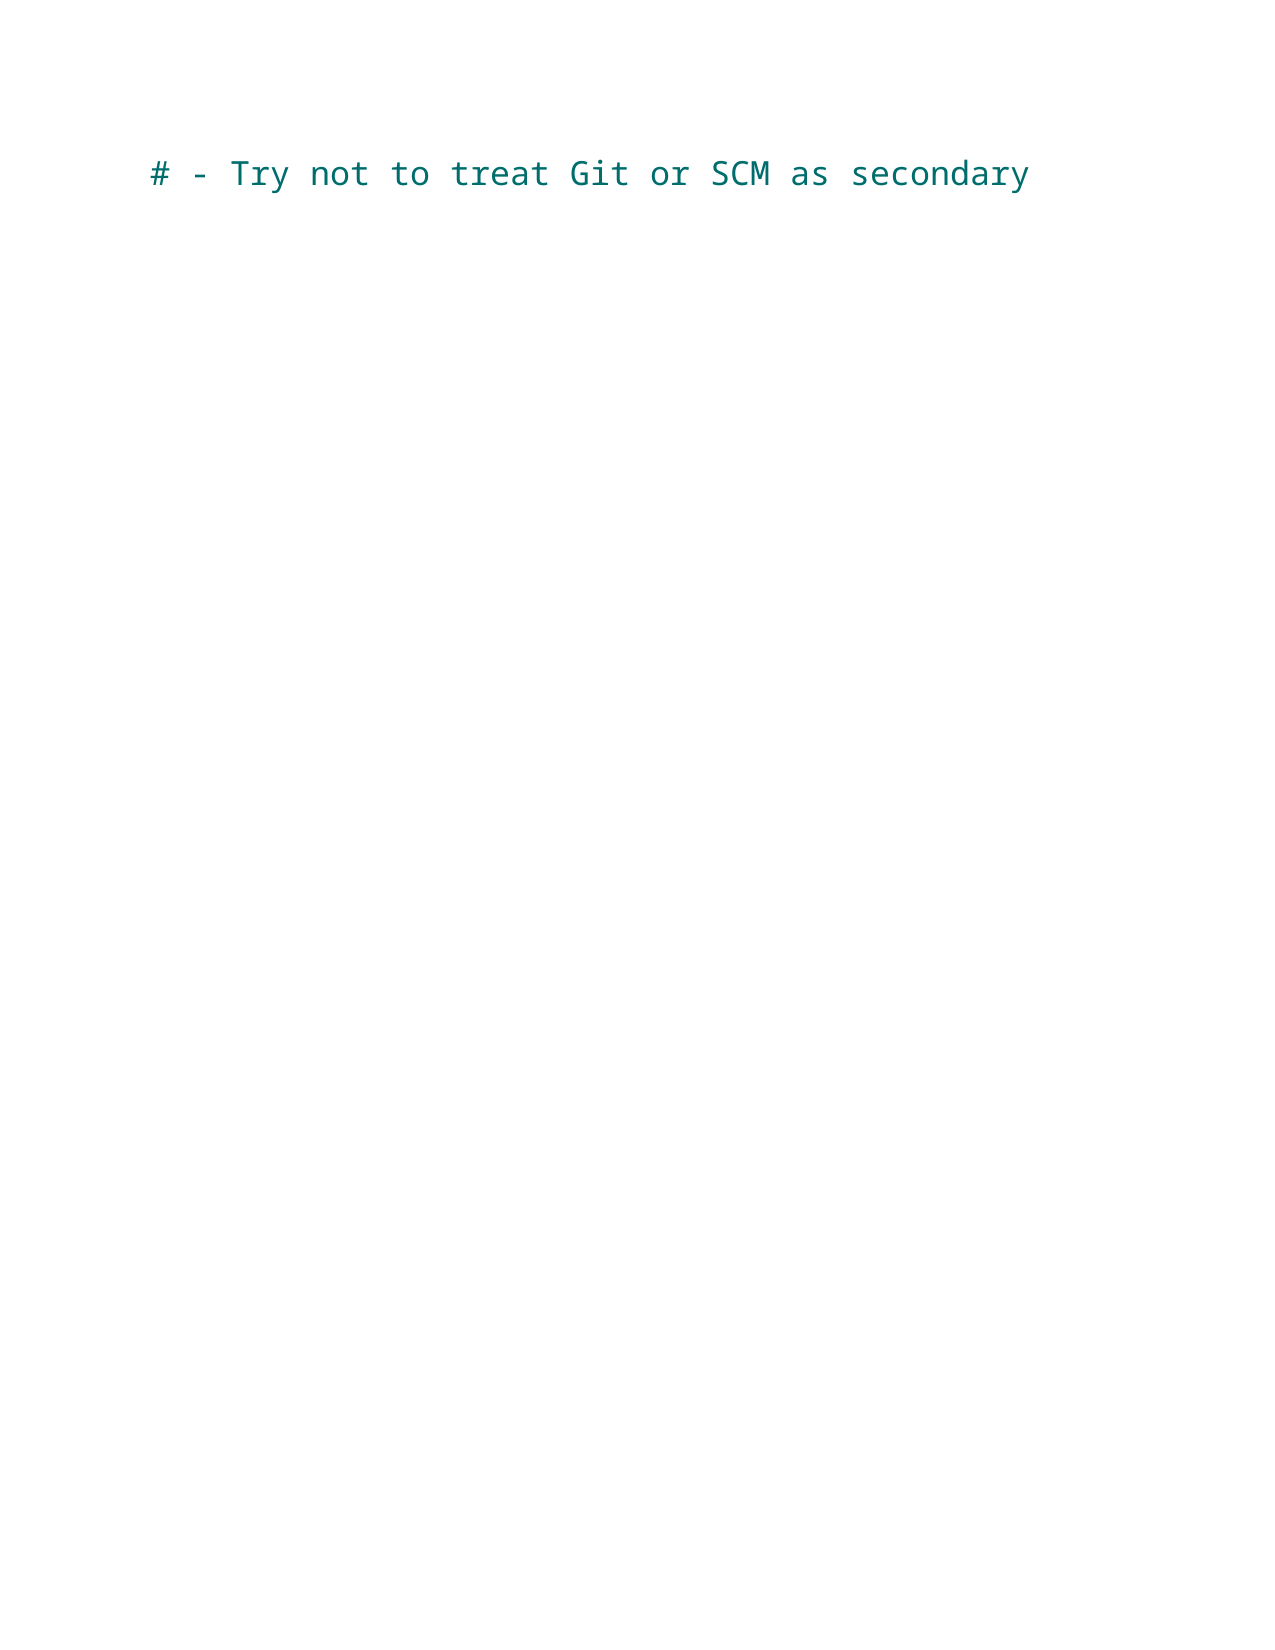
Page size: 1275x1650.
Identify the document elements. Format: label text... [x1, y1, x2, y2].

text # - Try not to treat Git or SCM as secondary [150, 150, 1125, 195]
